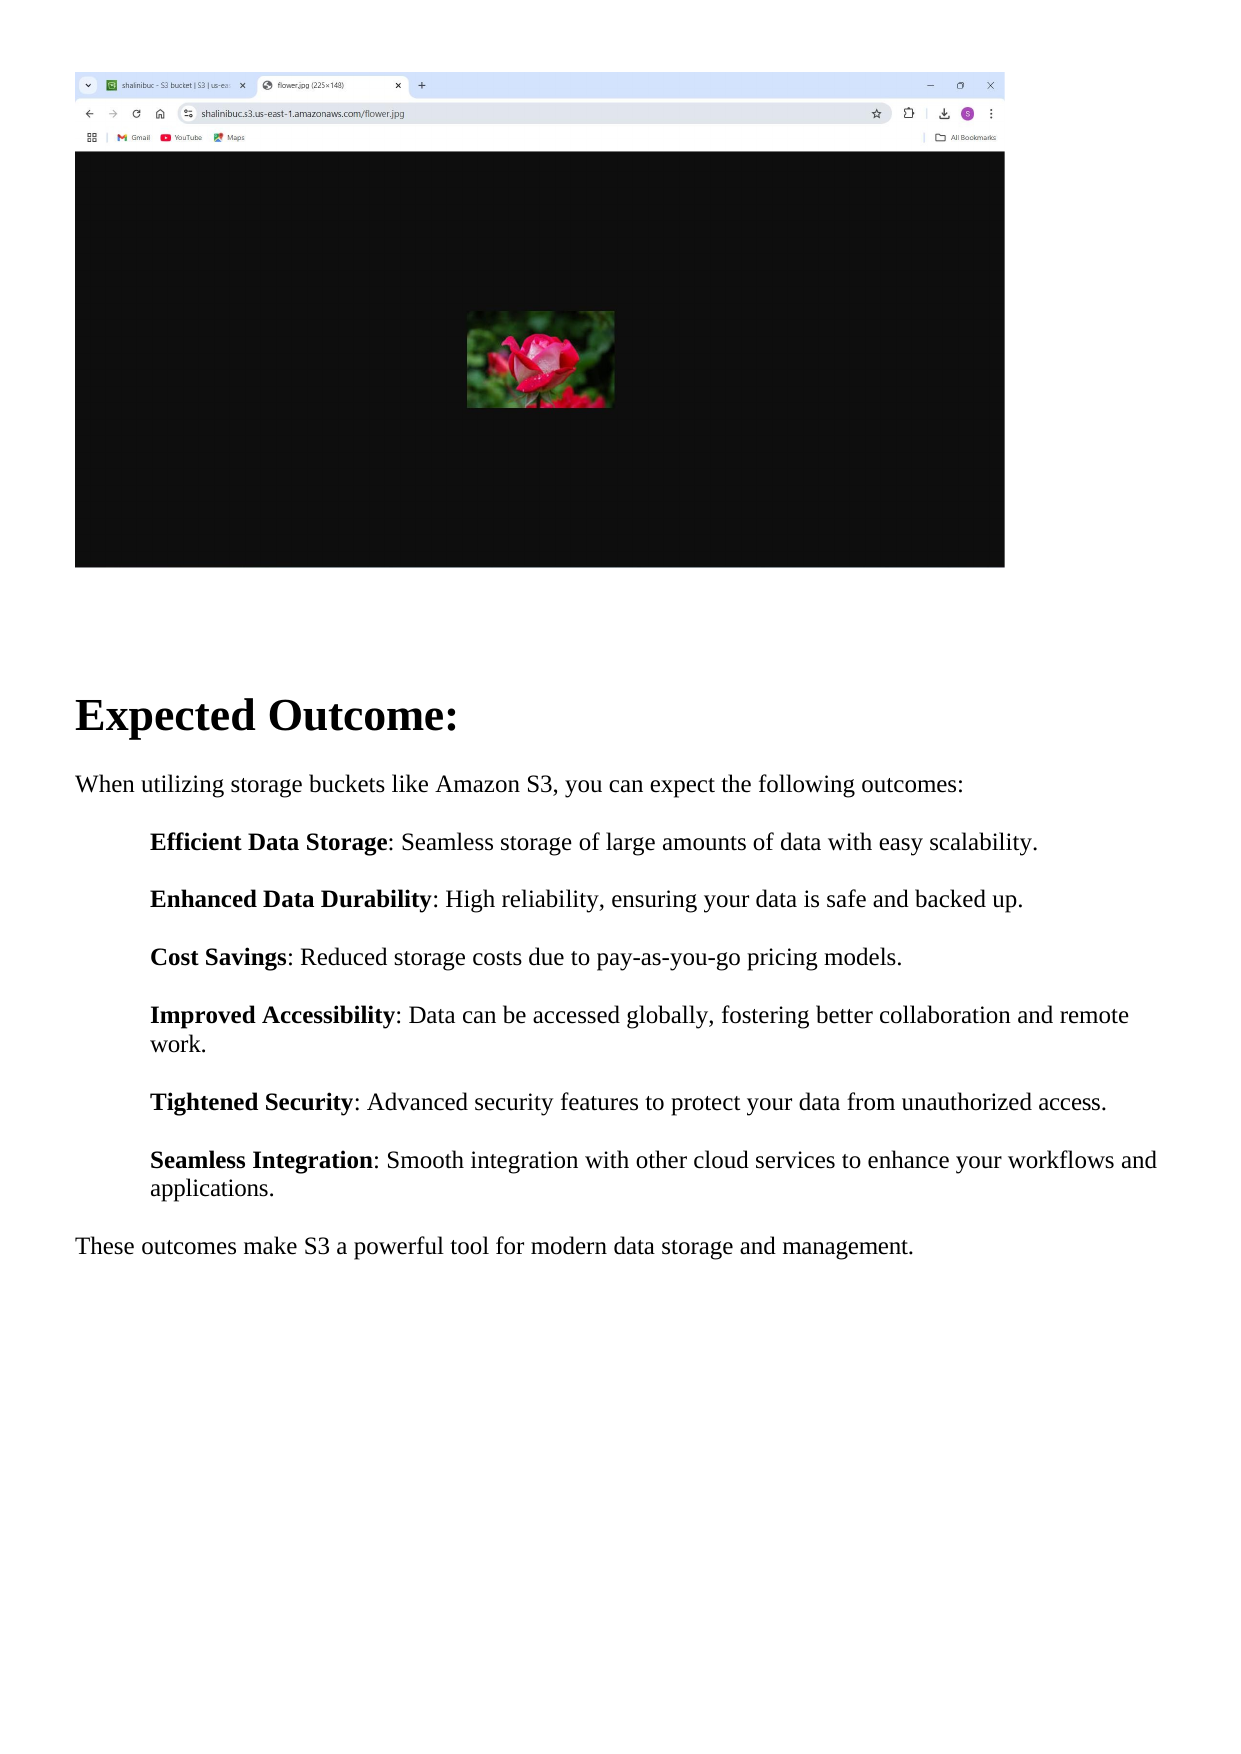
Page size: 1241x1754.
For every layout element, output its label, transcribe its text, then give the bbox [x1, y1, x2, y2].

text Improved Accessibility: Data can be accessed globally, fostering better collaboration and remote work. [150, 1000, 1166, 1058]
text These outcomes make S3 a powerful tool for modern data storage and management. [75, 1231, 1166, 1260]
text When utilizing storage buckets like Amazon S3, you can expect the following outcomes: Efficient Data Storage: Seamless storage of large amounts of data with easy scalability. Enhanced Data Durability: High reliability, ensuring your data is safe and backed up. Cost Savings: Reduced storage costs due to pay-as-you-go pricing models. [75, 769, 1053, 971]
text Tightened Security: Advanced security features to protect your data from unauthorized access. [150, 1087, 1166, 1116]
subtitle Expected Outcome: [75, 688, 1166, 741]
text Seamless Integration: Smooth integration with other cloud services to enhance your workflows and applications. [150, 1145, 1166, 1202]
picture [75, 72, 1005, 568]
